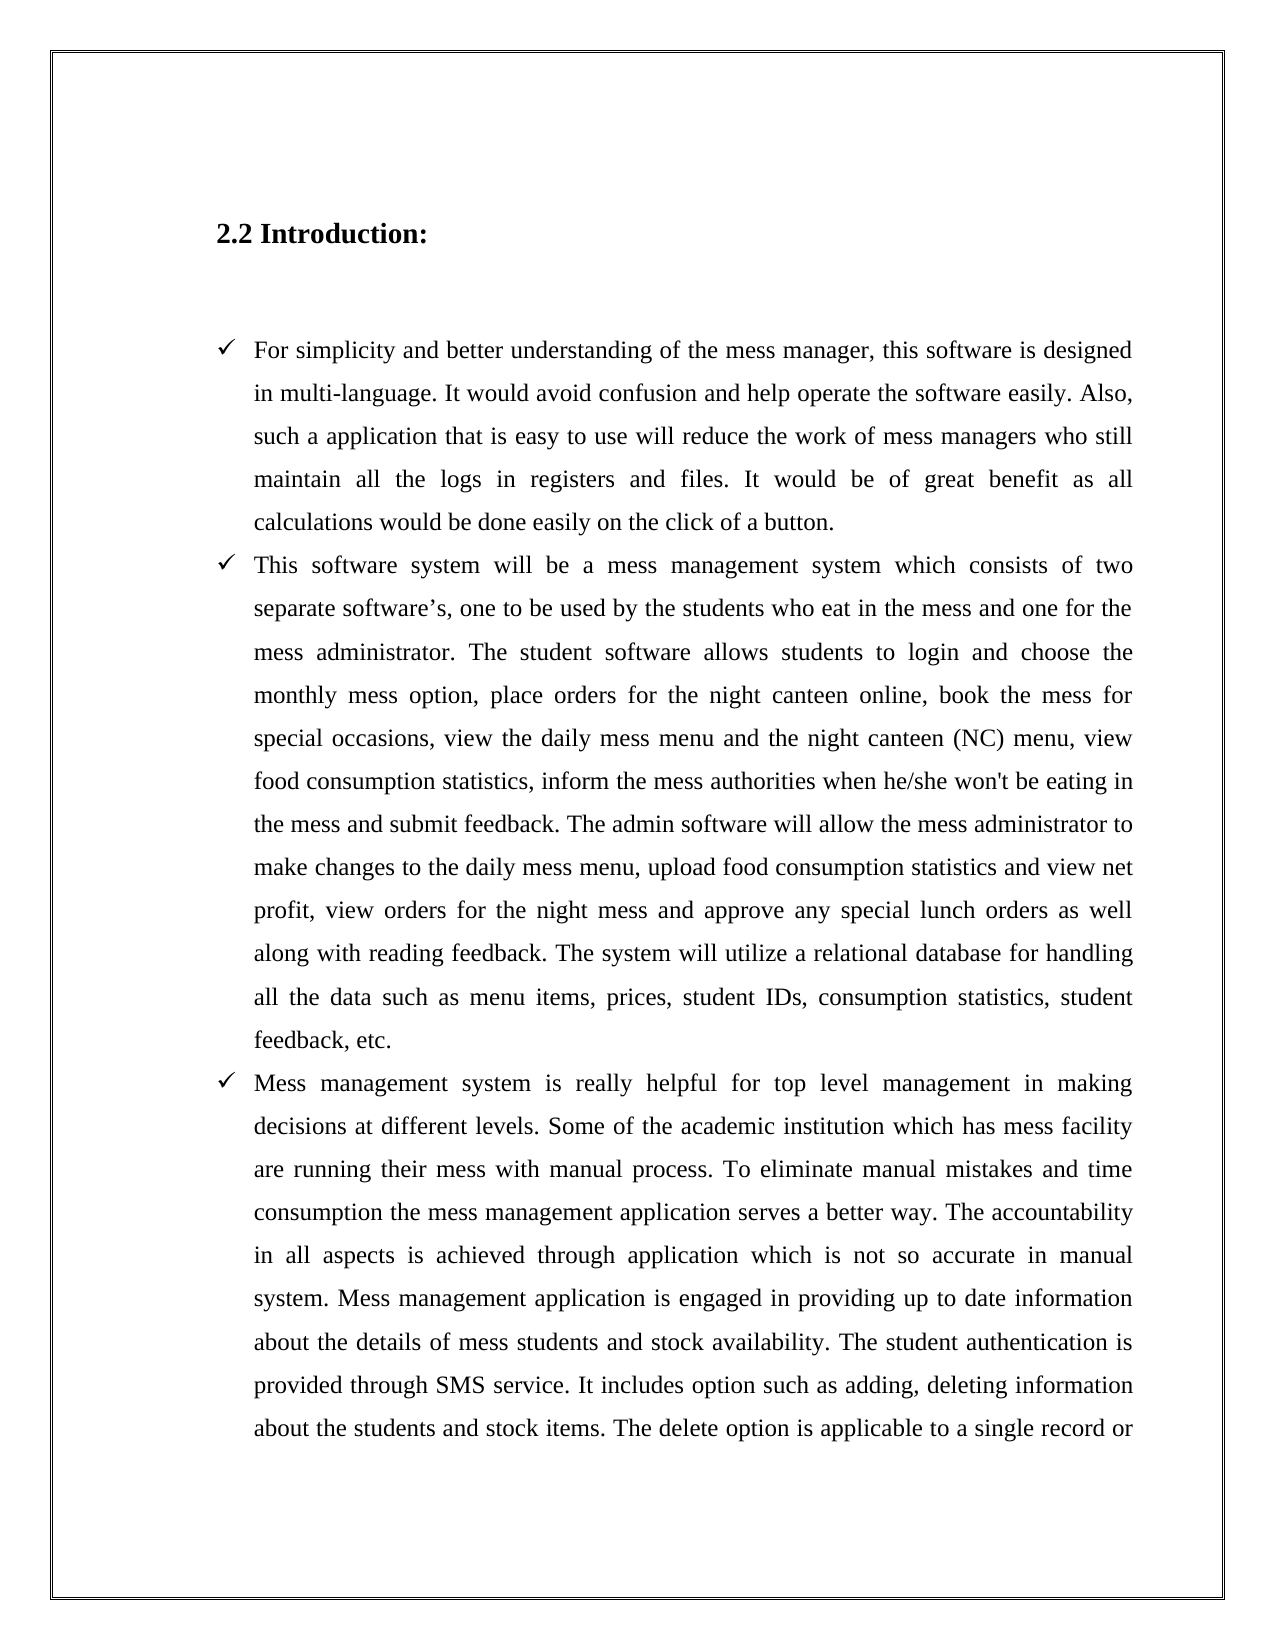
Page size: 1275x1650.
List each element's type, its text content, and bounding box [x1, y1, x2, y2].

list For simplicity and better understanding of the mess manager, this software is designed in multi-language. It would avoid confusion and help operate the software easily. Also, such a application that is easy to use will reduce the work of mess managers who still maintain all the logs in registers and files. It would be of great benefit as all calculations would be done easily on the click of a button. [216, 335, 1134, 536]
list This software system will be a mess management system which consists of two separate software’s, one to be used by the students who eat in the mess and one for the mess administrator. The student software allows students to login and choose the monthly mess option, place orders for the night canteen online, book the mess for special occasions, view the daily mess menu and the night canteen (NC) menu, view food consumption statistics, inform the mess authorities when he/she won't be eating in the mess and submit feedback. The admin software will allow the mess administrator to make changes to the daily mess menu, upload food consumption statistics and view net profit, view orders for the night mess and approve any special lunch orders as well along with reading feedback. The system will utilize a relational database for handling all the data such as menu items, prices, student IDs, consumption statistics, student feedback, etc. [216, 550, 1134, 1053]
text 2.2 Introduction: [216, 216, 1134, 249]
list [216, 1068, 1134, 1442]
